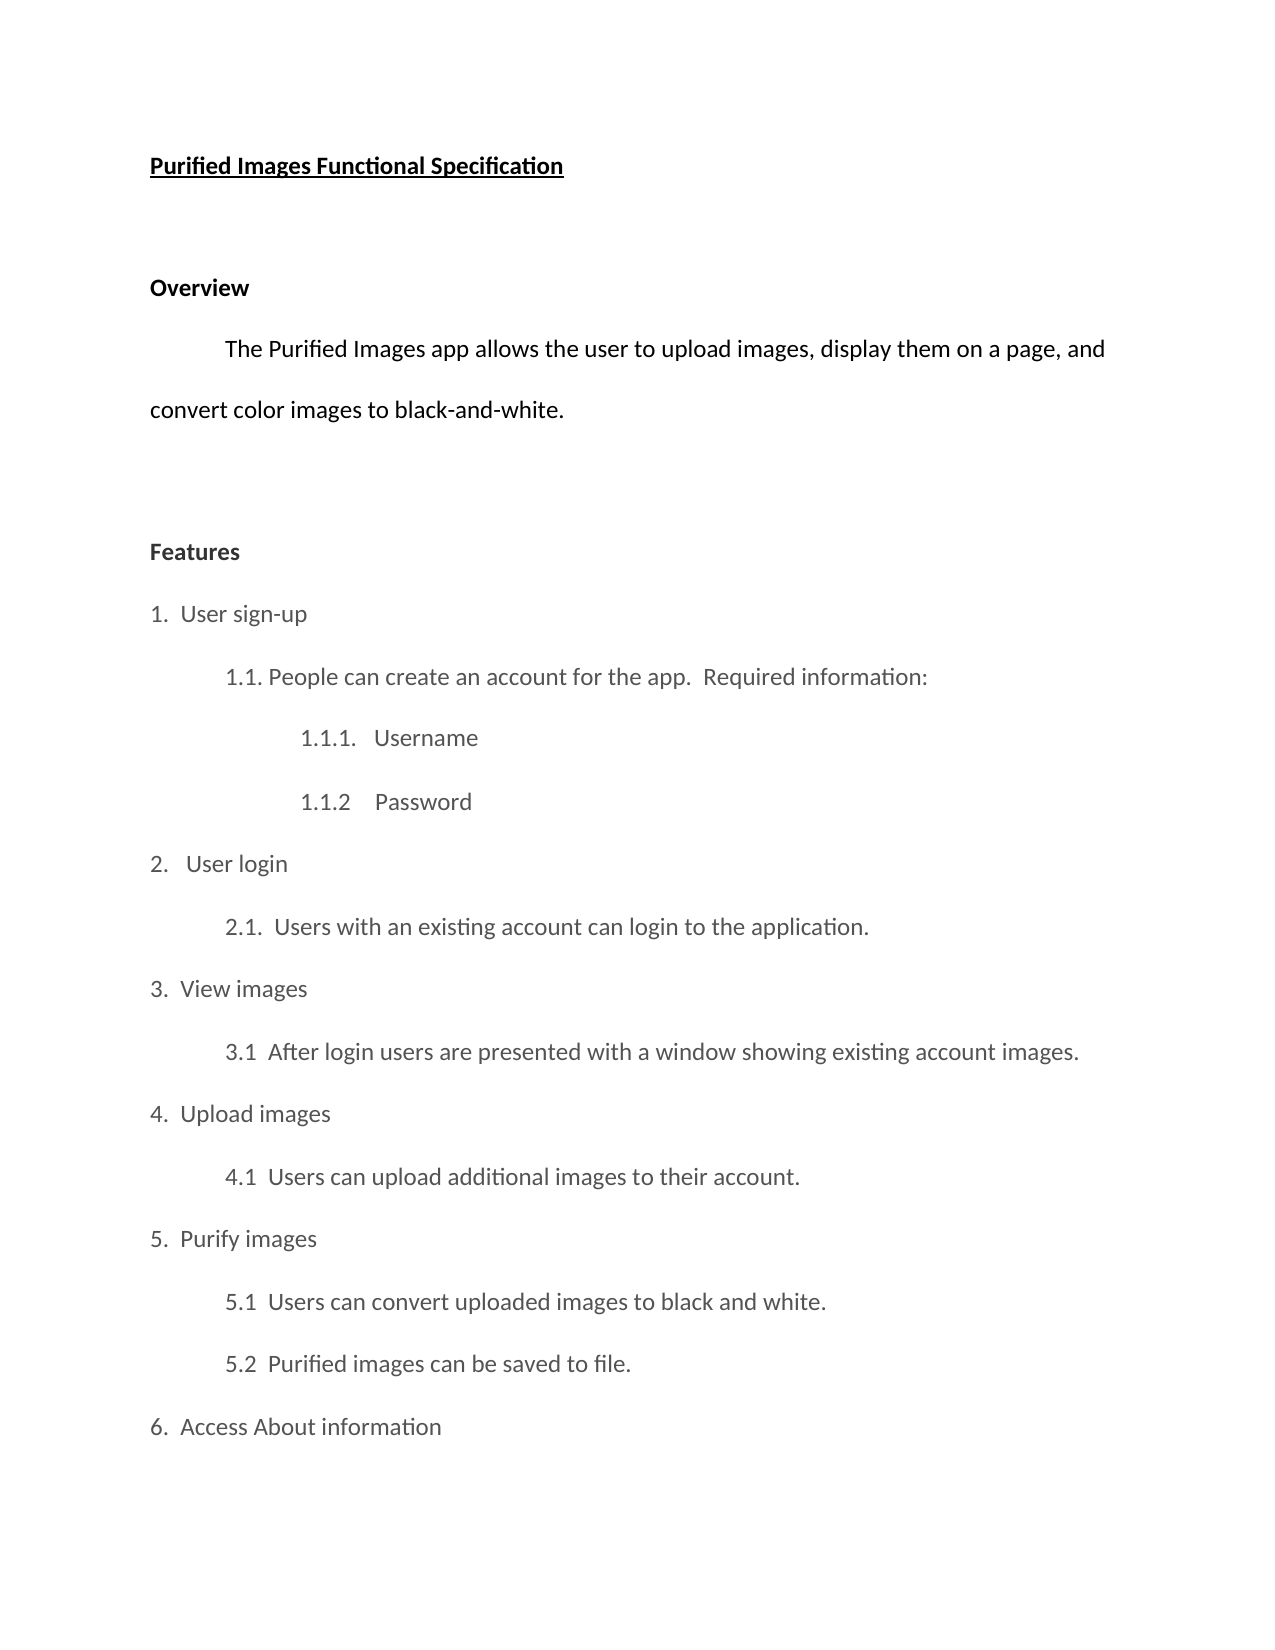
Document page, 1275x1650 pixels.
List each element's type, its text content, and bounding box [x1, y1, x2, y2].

text 3.1 After login users are presented with a window showing existing account images. [150, 1029, 1125, 1066]
text 1.1.1. Username [150, 716, 1125, 754]
text 4.1 Users can upload additional images to their account. [150, 1154, 1125, 1191]
text 4. Upload images [150, 1091, 1125, 1129]
text 2.1. Users with an existing account can login to the application. [150, 904, 1125, 941]
text 1. User sign-up [150, 591, 1125, 629]
text Overview [150, 272, 1125, 303]
text 1.1. People can create an account for the app. Required information: [150, 654, 1125, 691]
text 3. View images [150, 966, 1125, 1004]
text 1.1.2 Password [150, 779, 1125, 816]
text Features [150, 516, 1125, 566]
text 5.2 Purified images can be saved to file. [150, 1341, 1125, 1379]
text 5. Purify images [150, 1216, 1125, 1254]
text 6. Access About information [150, 1404, 1125, 1441]
text 2. User login [150, 841, 1125, 879]
text The Purified Images app allows the user to upload images, display them on a page, and convert color images to black-and-white. [150, 333, 1125, 425]
text 5.1 Users can convert uploaded images to black and white. [150, 1279, 1125, 1316]
text Purified Images Functional Specification [150, 150, 1125, 181]
